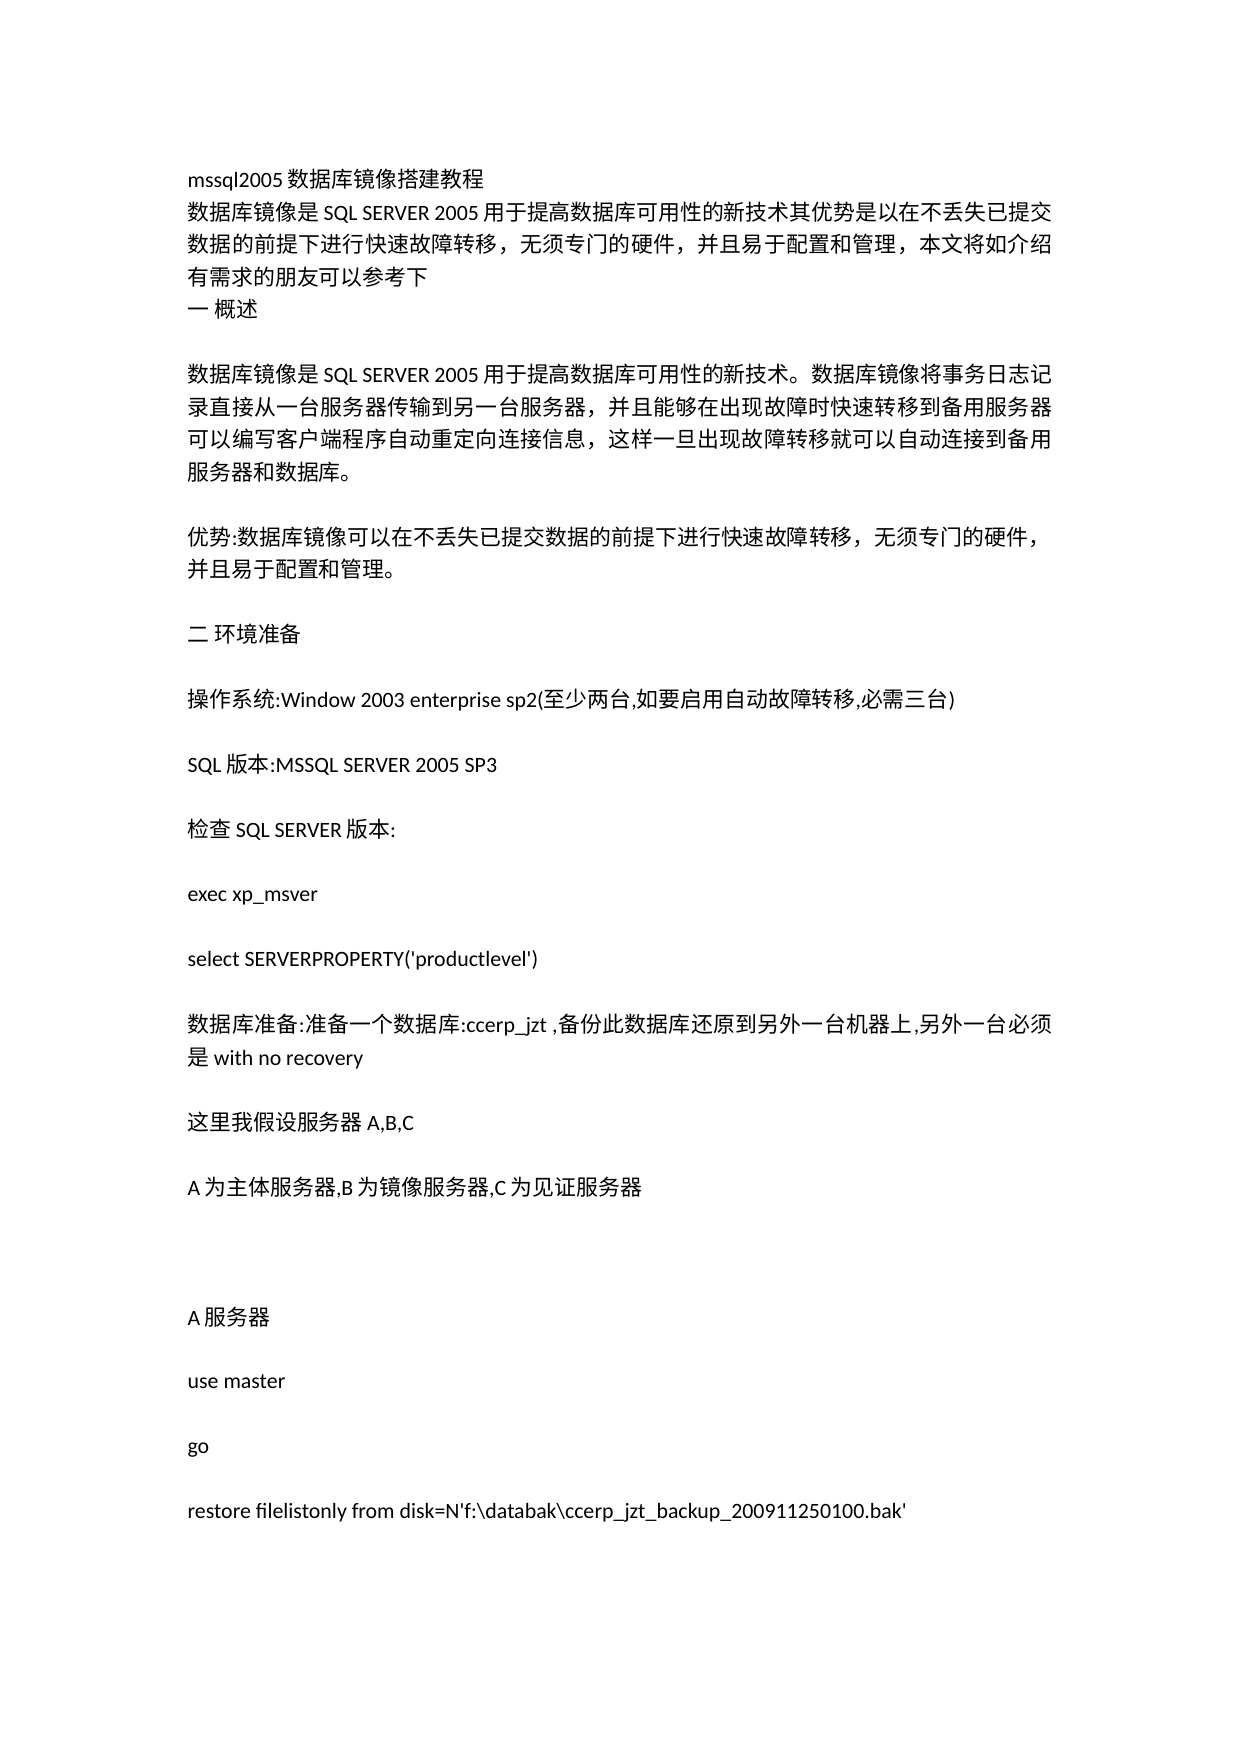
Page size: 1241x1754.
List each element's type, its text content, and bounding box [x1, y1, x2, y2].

text A为主体服务器,B为镜像服务器,C为见证服务器 [187, 1169, 1053, 1202]
text 操作系统:Window 2003 enterprise sp2(至少两台,如要启用自动故障转移,必需三台) [187, 682, 1053, 714]
text 数据库镜像是SQL SERVER 2005用于提高数据库可用性的新技术其优势是以在不丢失已提交数据的前提下进行快速故障转移，无须专门的硬件，并且易于配置和管理，本文将如介绍，有需求的朋友可以参考下 [187, 194, 1053, 292]
text 检查SQL SERVER版本: [187, 812, 1053, 844]
text exec xp_msver [187, 877, 1053, 909]
text mssql2005数据库镜像搭建教程 [187, 162, 1053, 194]
text select SERVERPROPERTY('productlevel') [187, 942, 1053, 974]
text use master [187, 1364, 1053, 1397]
text 数据库准备:准备一个数据库:ccerp_jzt ,备份此数据库还原到另外一台机器上,另外一台必须是with no recovery [187, 1007, 1053, 1072]
text A服务器 [187, 1299, 1053, 1332]
text go [187, 1429, 1053, 1462]
text restore filelistonly from disk=N'f:\databak\ccerp_jzt_backup_200911250100.bak' [187, 1494, 1053, 1527]
text 优势:数据库镜像可以在不丢失已提交数据的前提下进行快速故障转移，无须专门的硬件，并且易于配置和管理。 [187, 519, 1053, 584]
text SQL版本:MSSQL SERVER 2005 SP3 [187, 747, 1053, 779]
text 一 概述 [187, 292, 1053, 324]
text 数据库镜像是SQL SERVER 2005用于提高数据库可用性的新技术。数据库镜像将事务日志记录直接从一台服务器传输到另一台服务器，并且能够在出现故障时快速转移到备用服务器。可以编写客户端程序自动重定向连接信息，这样一旦出现故障转移就可以自动连接到备用服务器和数据库。 [187, 357, 1053, 487]
text 这里我假设服务器A,B,C [187, 1104, 1053, 1137]
text 二 环境准备 [187, 617, 1053, 649]
